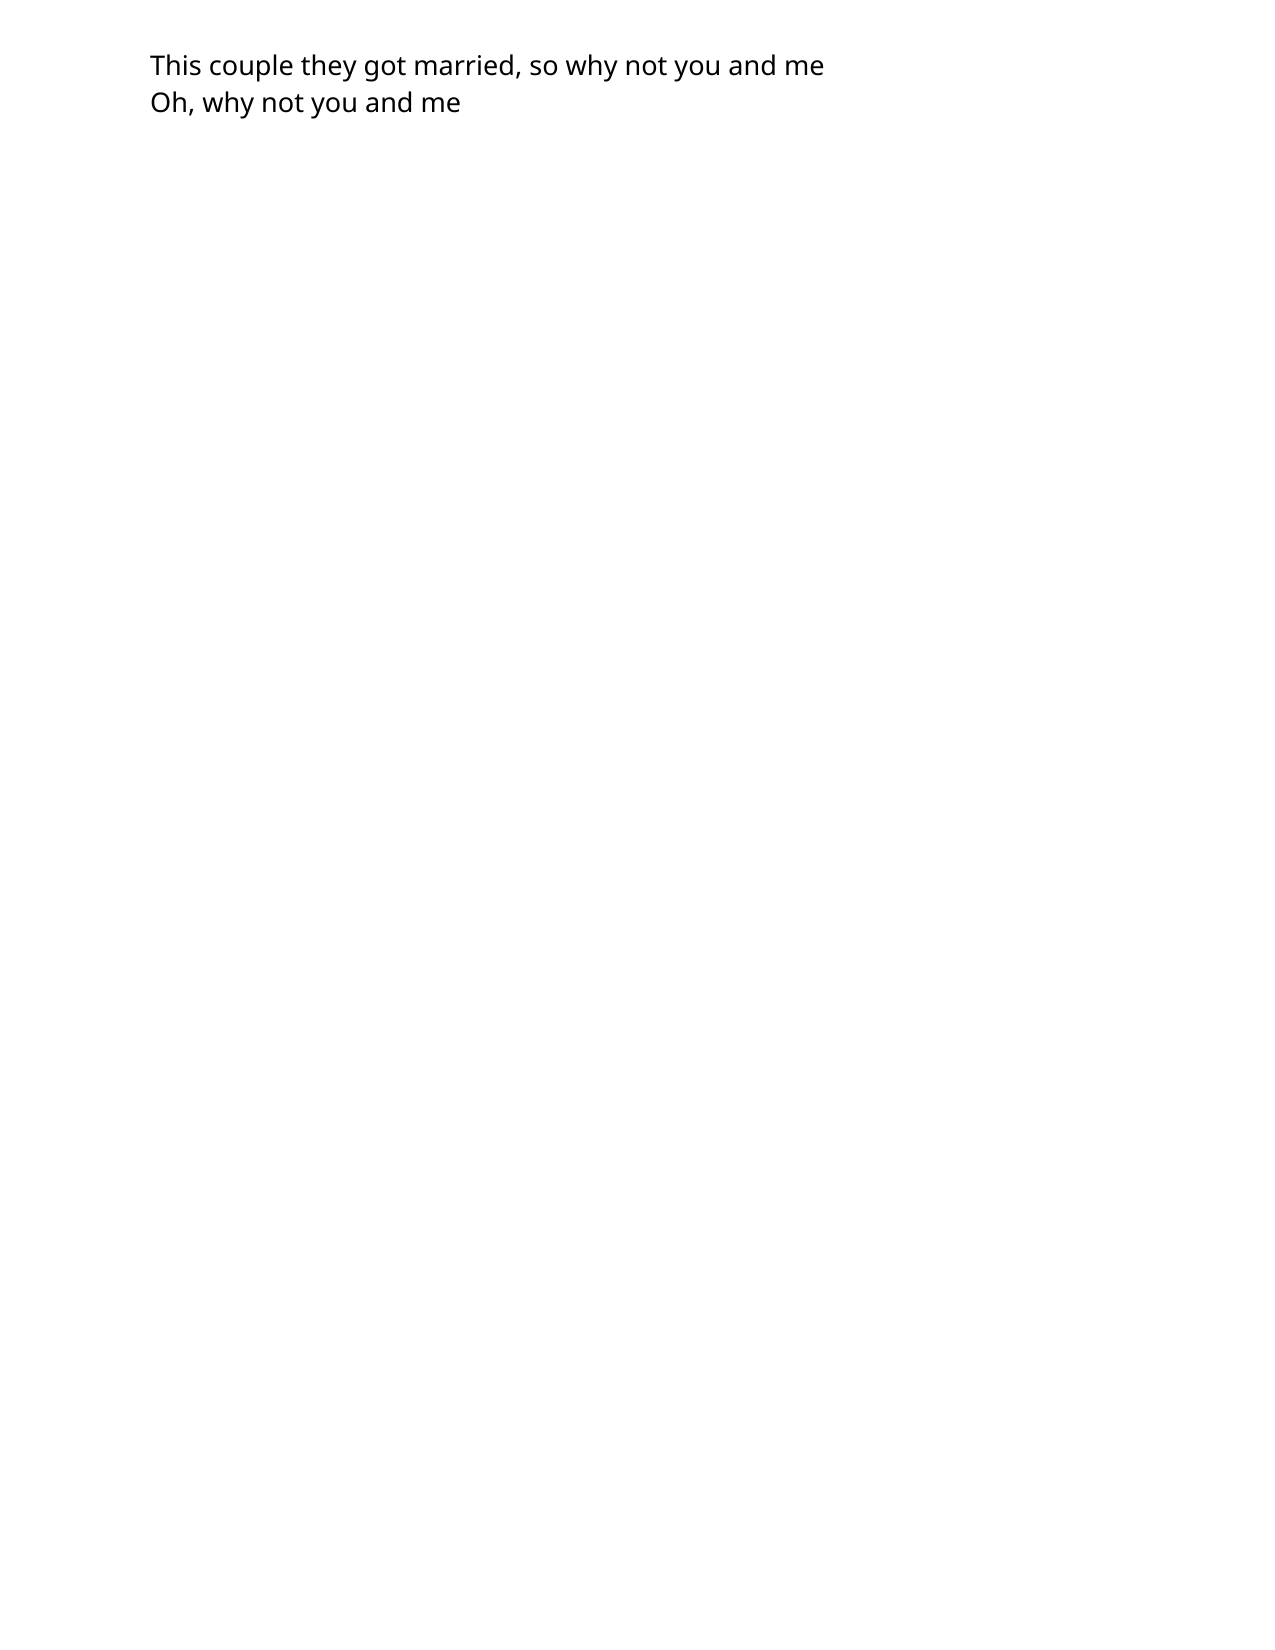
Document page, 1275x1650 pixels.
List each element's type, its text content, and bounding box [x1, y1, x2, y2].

text This couple they got married, so why not you and me [150, 47, 1162, 84]
text Oh, why not you and me [150, 84, 1162, 121]
